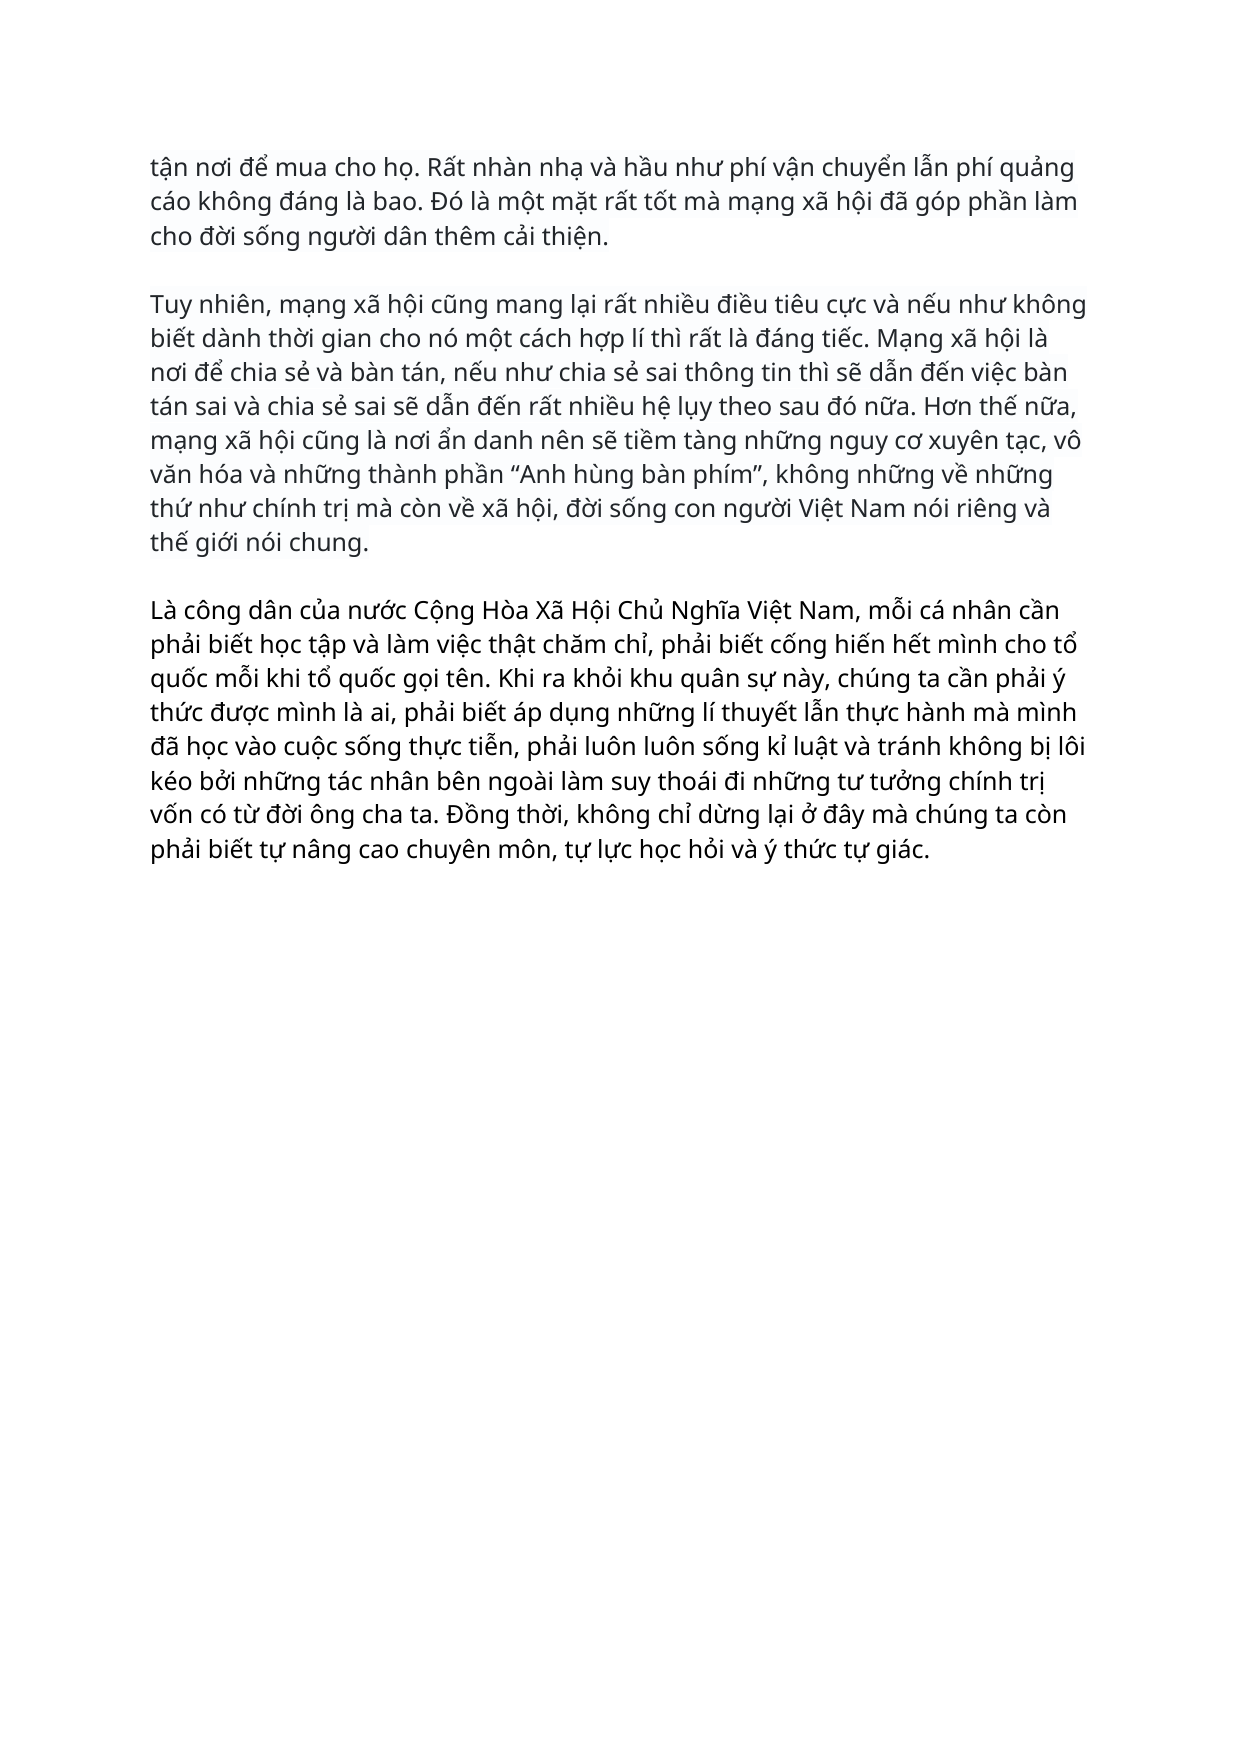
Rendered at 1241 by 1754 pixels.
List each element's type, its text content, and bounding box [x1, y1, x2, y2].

text Là công dân của nước Cộng Hòa Xã Hội Chủ Nghĩa Việt Nam, mỗi cá nhân cần phải biết học tập và làm việc thật chăm chỉ, phải biết cống hiến hết mình cho tổ quốc mỗi khi tổ quốc gọi tên. Khi ra khỏi khu quân sự này, chúng ta cần phải ý thức được mình là ai, phải biết áp dụng những lí thuyết lẫn thực hành mà mình đã học vào cuộc sống thực tiễn, phải luôn luôn sống kỉ luật và tránh không bị lôi kéo bởi những tác nhân bên ngoài làm suy thoái đi những tư tưởng chính trị vốn có từ đời ông cha ta. Đồng thời, không chỉ dừng lại ở đây mà chúng ta còn phải biết tự nâng cao chuyên môn, tự lực học hỏi và ý thức tự giác. [150, 593, 1090, 865]
text Tuy nhiên, mạng xã hội cũng mang lại rất nhiều điều tiêu cực và nếu như không biết dành thời gian cho nó một cách hợp lí thì rất là đáng tiếc. Mạng xã hội là nơi để chia sẻ và bàn tán, nếu như chia sẻ sai thông tin thì sẽ dẫn đến việc bàn tán sai và chia sẻ sai sẽ dẫn đến rất nhiều hệ lụy theo sau đó nữa. Hơn thế nữa, mạng xã hội cũng là nơi ẩn danh nên sẽ tiềm tàng những nguy cơ xuyên tạc, vô văn hóa và những thành phần “Anh hùng bàn phím”, không những về những thứ như chính trị mà còn về xã hội, đời sống con người Việt Nam nói riêng và thế giới nói chung. [150, 286, 1090, 559]
